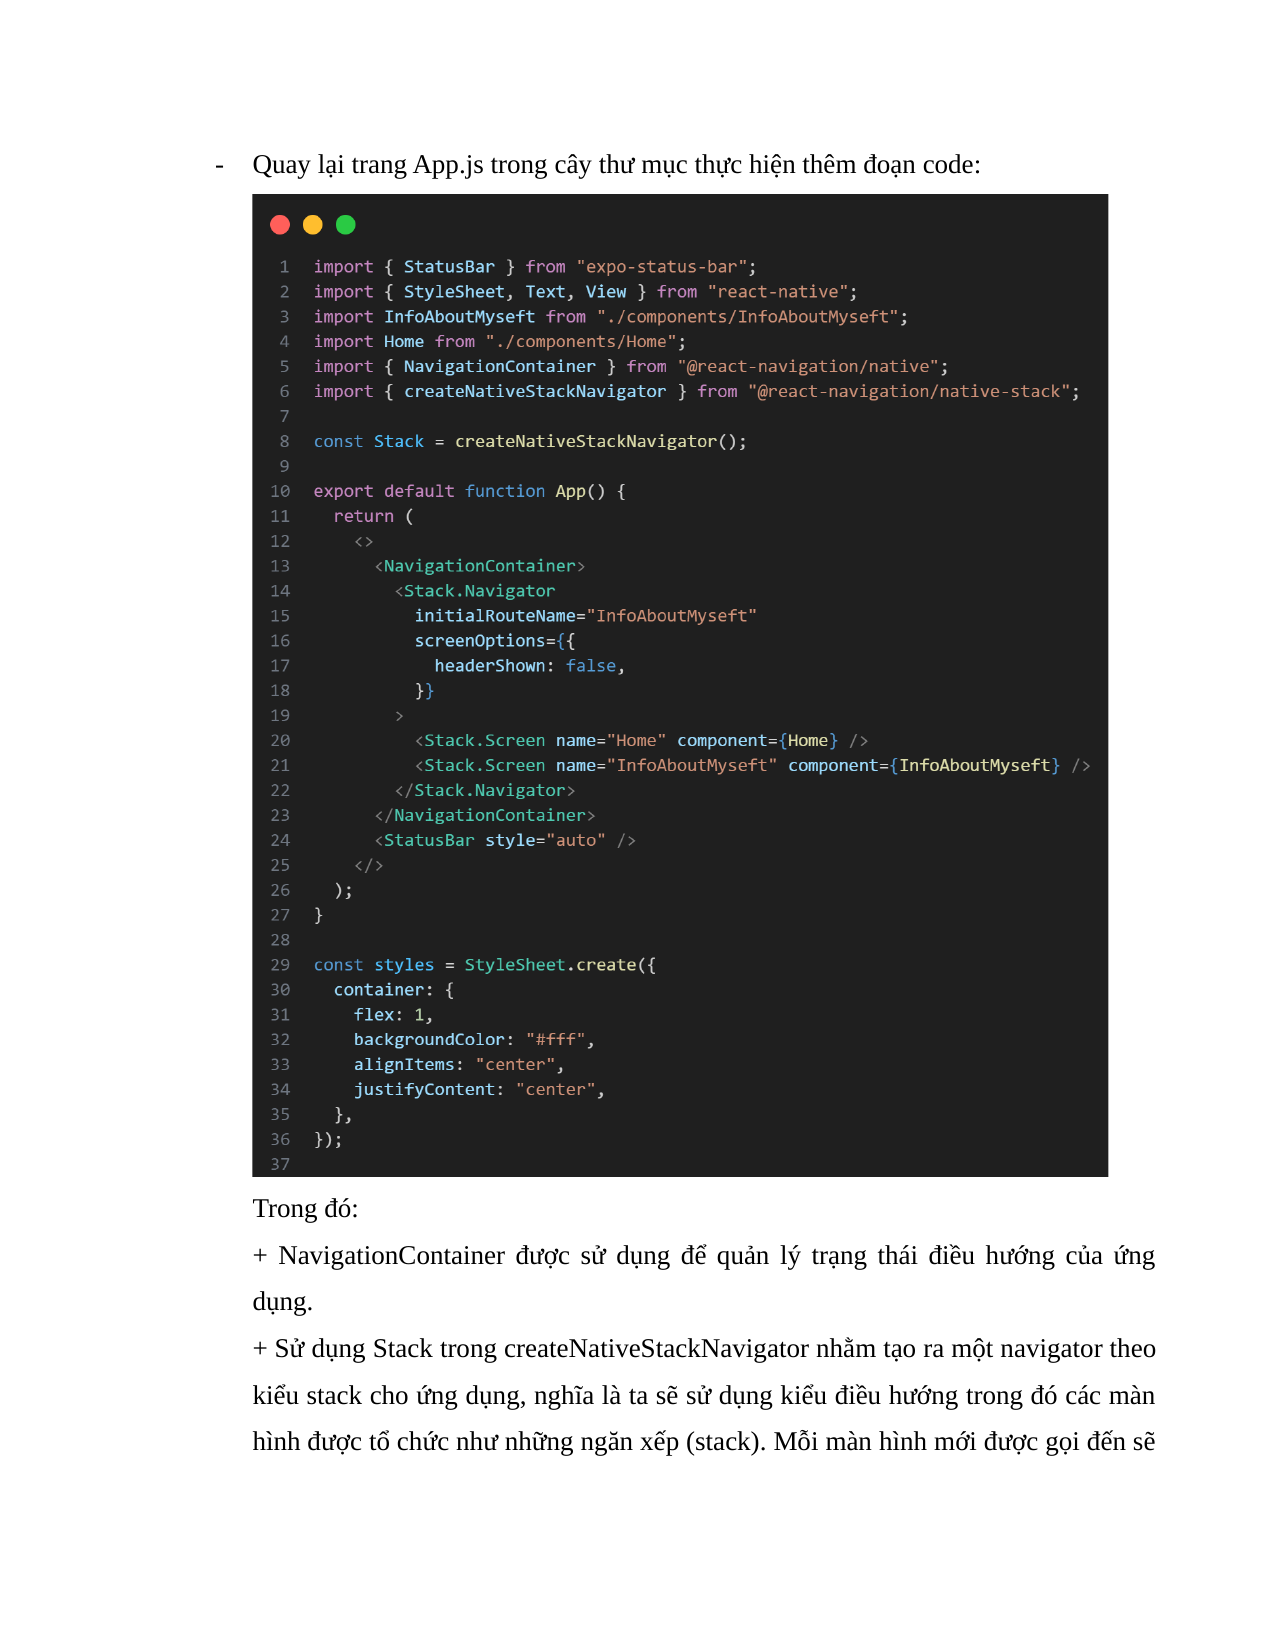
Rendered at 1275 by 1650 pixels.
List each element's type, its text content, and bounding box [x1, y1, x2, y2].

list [252, 1332, 1157, 1457]
list Trong đó: [252, 1192, 1157, 1223]
list + NavigationContainer được sử dụng để quản lý trạng thái điều hướng của ứng dụng. [252, 1239, 1157, 1317]
picture [252, 194, 1109, 1177]
list Quay lại trang App.js trong cây thư mục thực hiện thêm đoạn code: [215, 148, 1157, 179]
